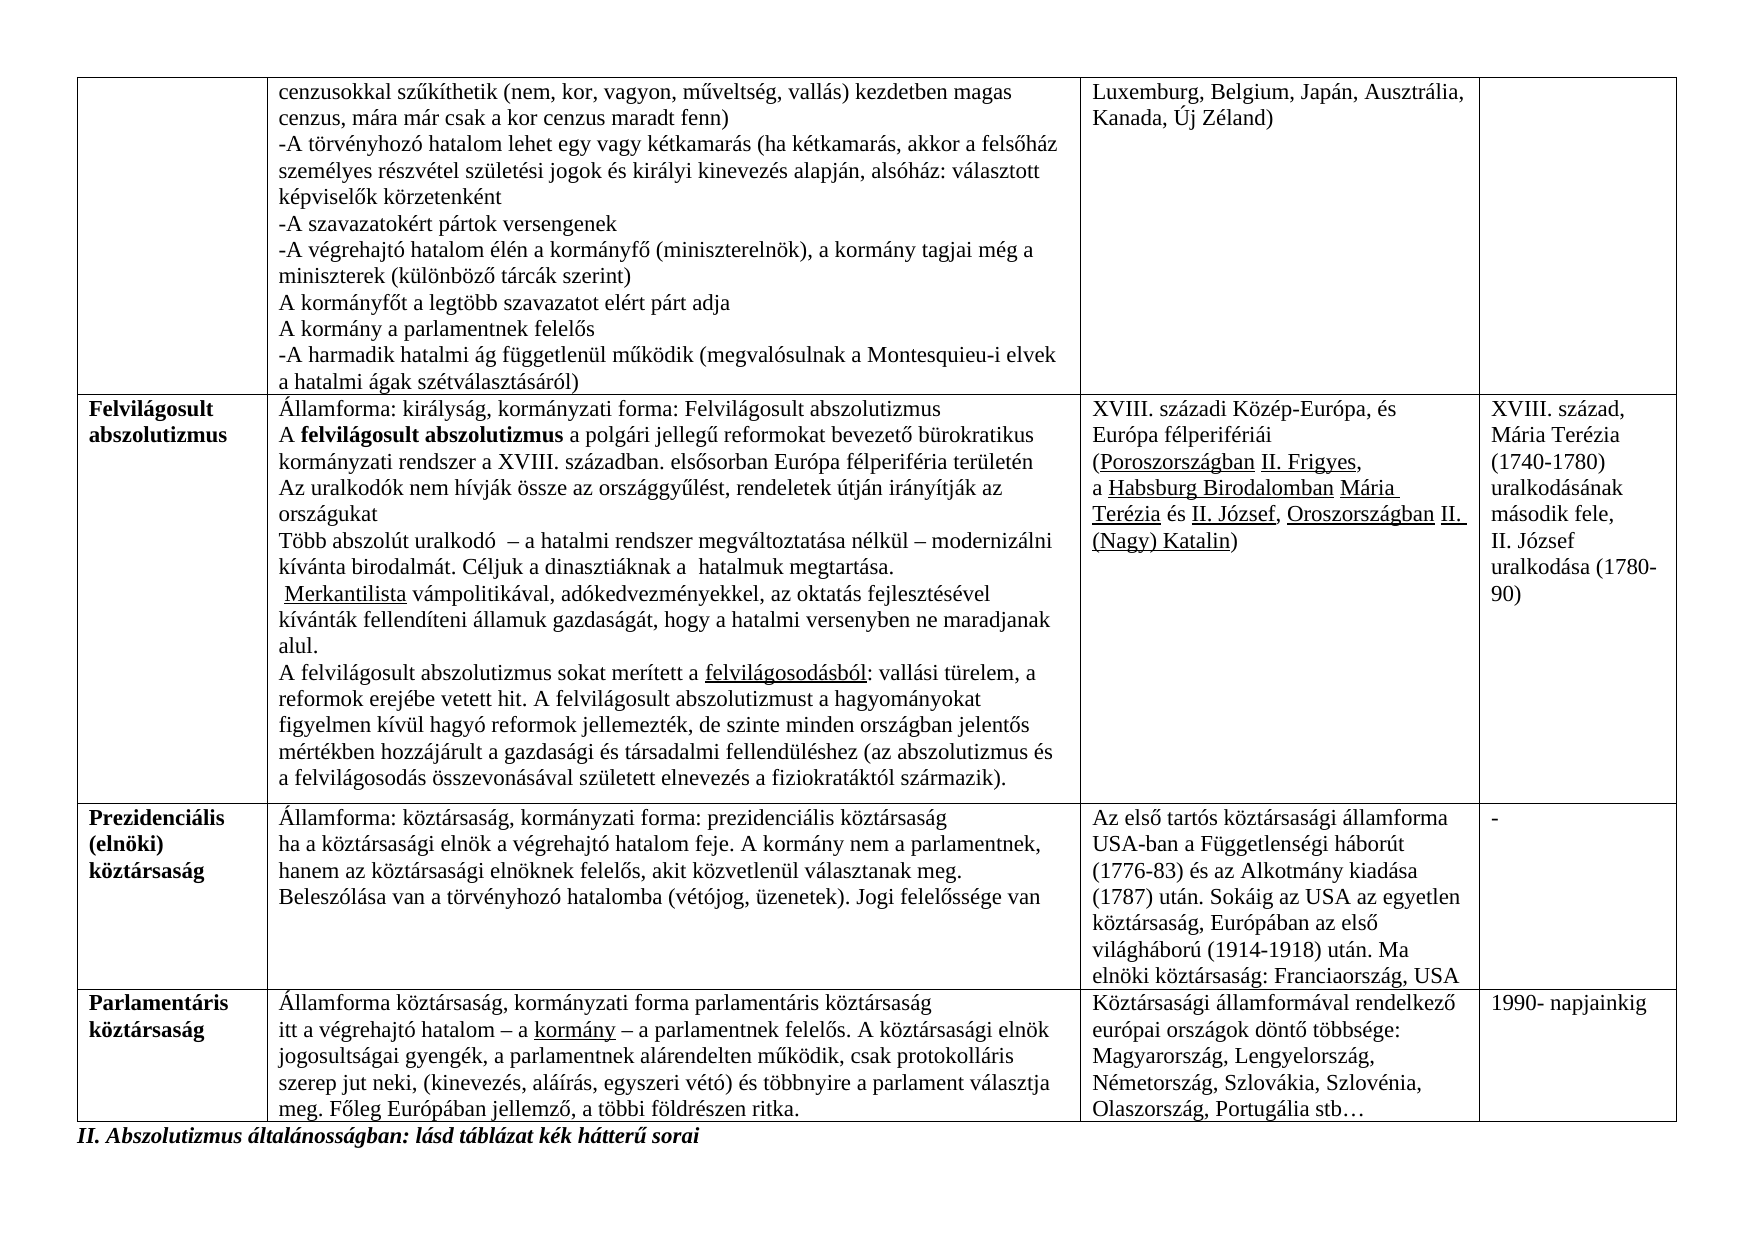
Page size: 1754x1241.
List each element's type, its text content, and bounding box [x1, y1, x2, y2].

table_cell Köztársasági államformával rendelkező európai országok döntő többsége: Magyarország, Lengyelország, Németország, Szlovákia, Szlovénia, Olaszország, Portugália stb… [1081, 990, 1479, 1121]
table_cell Államforma: köztársaság, kormányzati forma: prezidenciális köztársaság ha a köztársasági elnök a végrehajtó hatalom feje. A kormány nem a parlamentnek, hanem az köztársasági elnöknek felelős, akit közvetlenül választanak meg. Beleszólása van a törvényhozó hatalomba (vétójog, üzenetek). Jogi felelőssége van [268, 804, 1080, 988]
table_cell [78, 78, 267, 394]
table_cell Államforma köztársaság, kormányzati forma parlamentáris köztársaság itt a végrehajtó hatalom – a kormány – a parlamentnek felelős. A köztársasági elnök jogosultságai gyengék, a parlamentnek alárendelten működik, csak protokolláris szerep jut neki, (kinevezés, aláírás, egyszeri vétó) és többnyire a parlament választja meg. Főleg Európában jellemző, a többi földrészen ritka. [268, 990, 1080, 1121]
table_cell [1480, 78, 1676, 394]
table_cell XVIII. századi Közép-Európa, és Európa félperifériái (Poroszországban II. Frigyes, a Habsburg Birodalomban Mária Terézia és II. József, Oroszországban II. (Nagy) Katalin) [1081, 395, 1479, 803]
table_cell Az első tartós köztársasági államforma USA-ban a Függetlenségi háborút (1776-83) és az Alkotmány kiadása (1787) után. Sokáig az USA az egyetlen köztársaság, Európában az első világháború (1914-1918) után. Ma elnöki köztársaság: Franciaország, USA [1081, 804, 1479, 988]
table_cell Parlamentáris köztársaság [78, 990, 267, 1121]
table_cell Államforma: királyság, kormányzati forma: Felvilágosult abszolutizmus A felvilágosult abszolutizmus a polgári jellegű reformokat bevezető bürokratikus kormányzati rendszer a XVIII. században. elsősorban Európa félperiféria területén Az uralkodók nem hívják össze az országgyűlést, rendeletek útján irányítják az országukat Több abszolút uralkodó – a hatalmi rendszer megváltoztatása nélkül – modernizálni kívánta birodalmát. Céljuk a dinasztiáknak a hatalmuk megtartása. Merkantilista vámpolitikával, adókedvezményekkel, az oktatás fejlesztésével kívánták fellendíteni államuk gazdaságát, hogy a hatalmi versenyben ne maradjanak alul. A felvilágosult abszolutizmus sokat merített a felvilágosodásból: vallási türelem, a reformok erejébe vetett hit. A felvilágosult abszolutizmust a hagyományokat figyelmen kívül hagyó reformok jellemezték, de szinte minden országban jelentős mértékben hozzájárult a gazdasági és társadalmi fellendüléshez (az abszolutizmus és a felvilágosodás összevonásával született elnevezés a fiziokratáktól származik). [268, 395, 1080, 803]
table_cell XVIII. század, Mária Terézia (1740-1780) uralkodásának második fele, II. József uralkodása (1780-90) [1480, 395, 1676, 803]
table_cell - [1480, 804, 1676, 988]
table_cell Felvilágosult abszolutizmus [78, 395, 267, 803]
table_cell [1081, 78, 1479, 394]
text II. Abszolutizmus általánosságban: lásd táblázat kék hátterű sorai [77, 1122, 1677, 1149]
table_cell 1990- napjainkig [1480, 990, 1676, 1121]
table_cell Prezidenciális (elnöki) köztársaság [78, 804, 267, 988]
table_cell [268, 78, 1080, 394]
